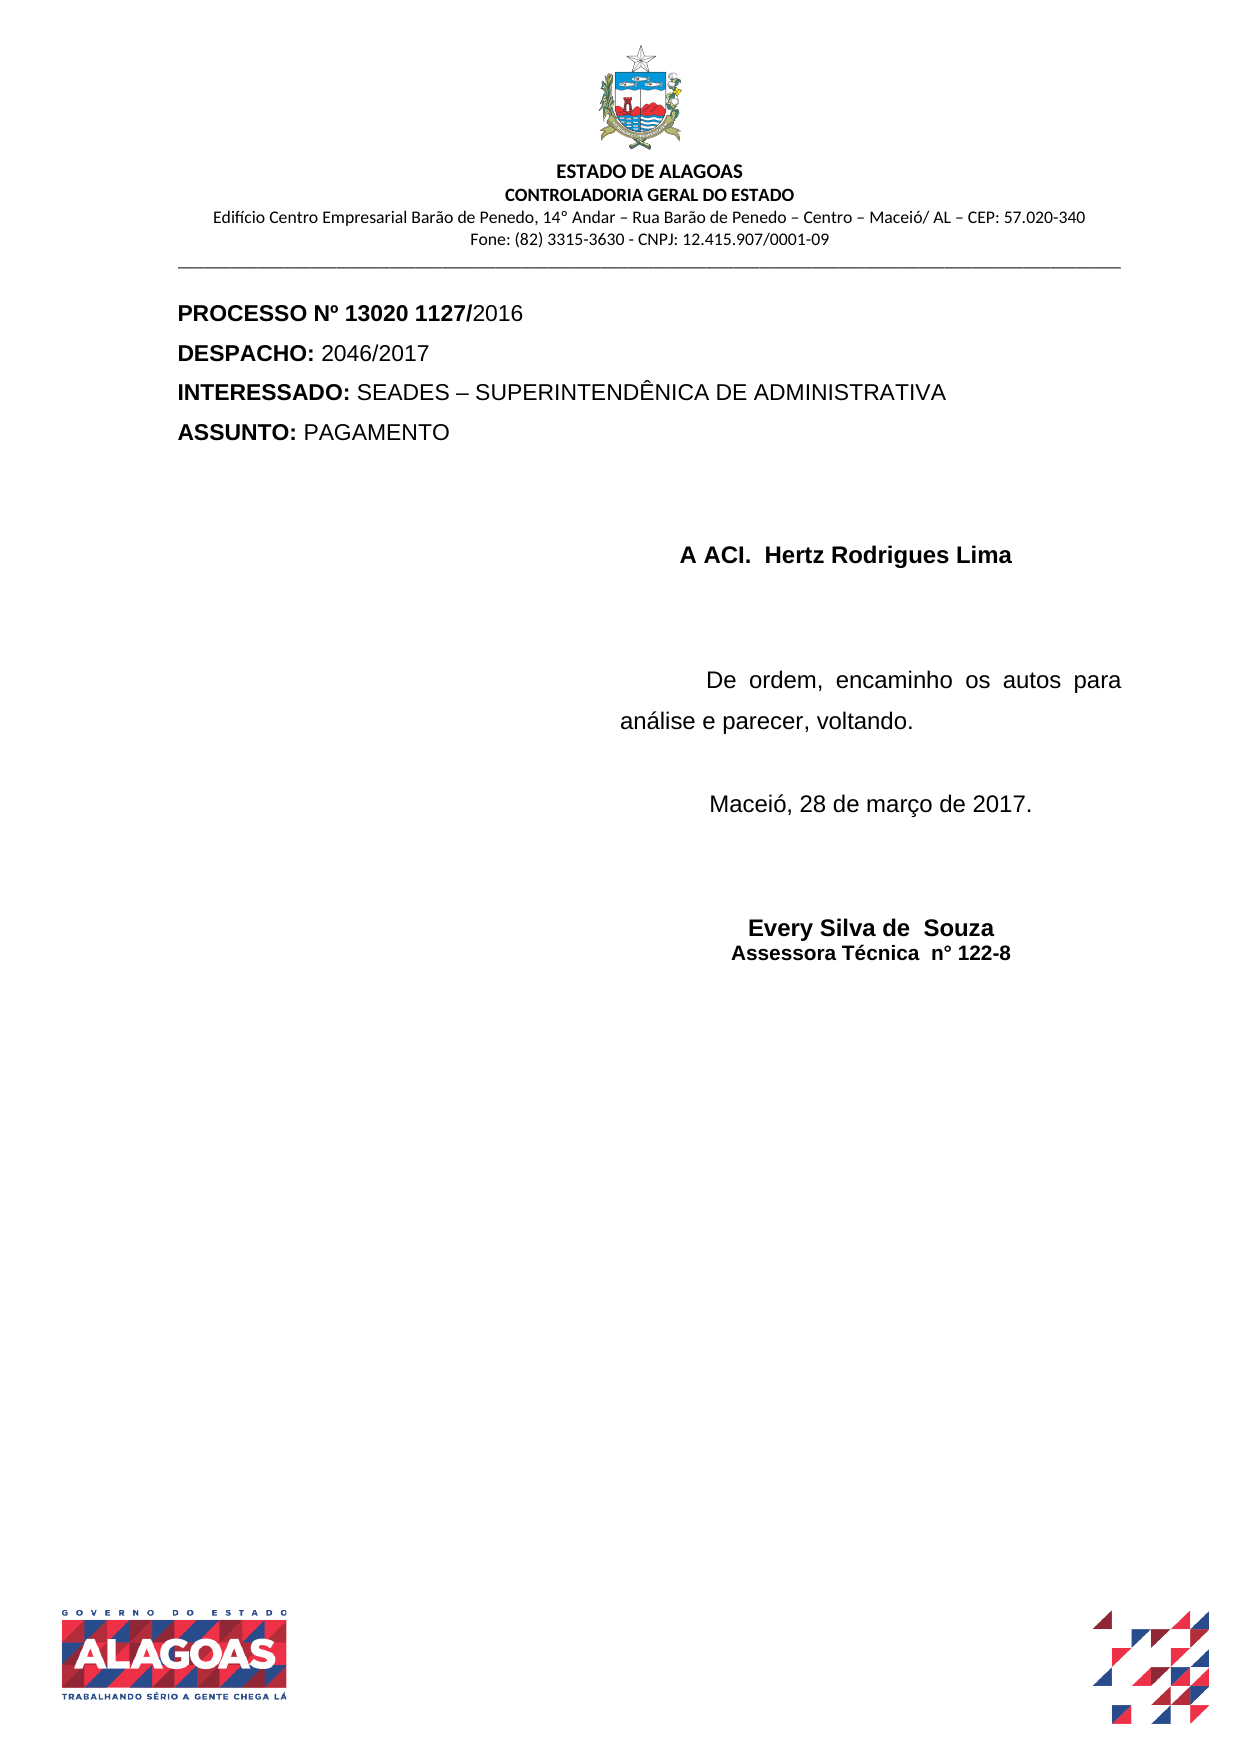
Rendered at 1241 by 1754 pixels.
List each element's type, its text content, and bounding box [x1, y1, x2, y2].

text Every Silva de Souza [620, 914, 1122, 941]
text ASSUNTO: PAGAMENTO [177, 419, 1122, 445]
picture [598, 45, 682, 150]
picture [61, 1610, 287, 1700]
text Assessora Técnica n° 122-8 [620, 941, 1122, 965]
text INTERESSADO: SEADES – SUPERINTENDÊNICA DE ADMINISTRATIVA [177, 379, 1122, 406]
text PROCESSO Nº 13020 1127/2016 [177, 300, 1122, 327]
text DESPACHO: 2046/2017 [177, 340, 1122, 366]
text Maceió, 28 de março de 2017. [620, 789, 1122, 817]
text A ACI. Hertz Rodrigues Lima [679, 500, 1122, 569]
text De ordem, encaminho os autos para análise e parecer, voltando. [620, 666, 1122, 734]
picture [1092, 1610, 1209, 1724]
